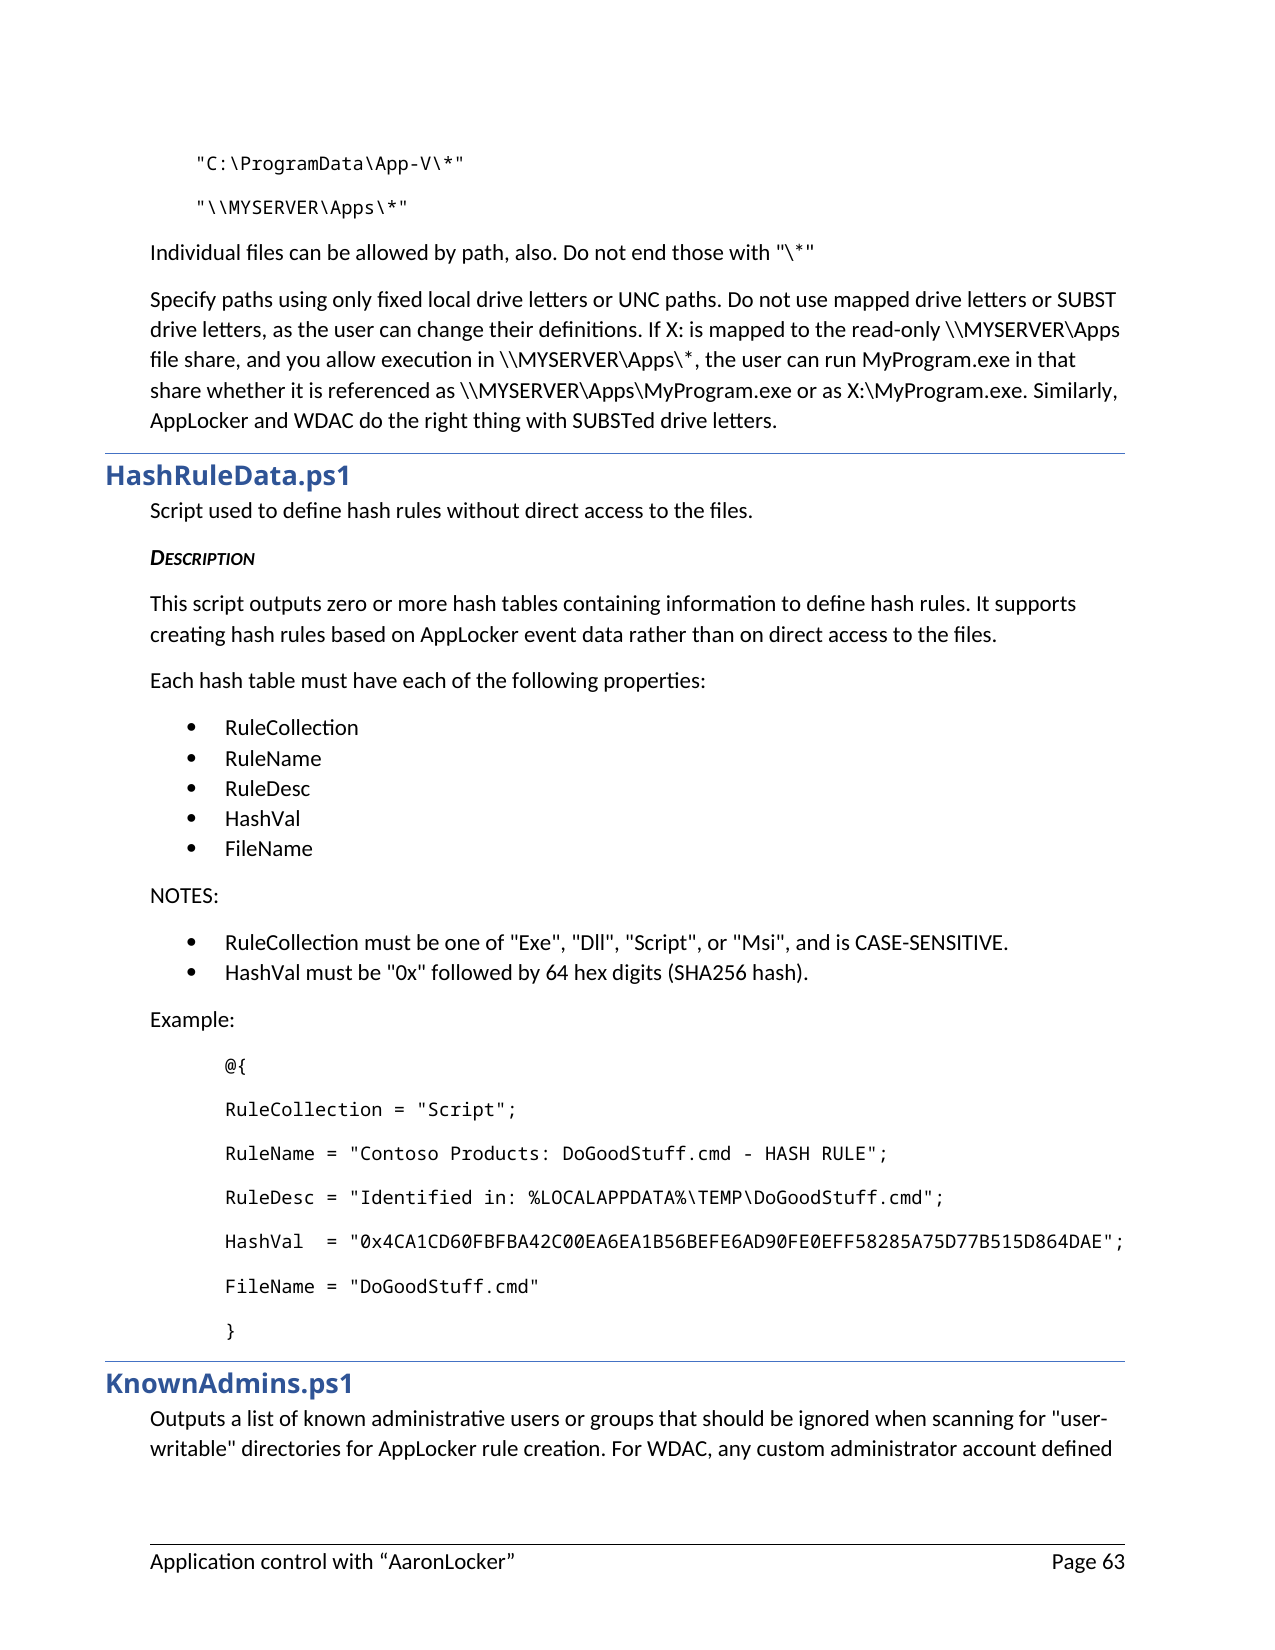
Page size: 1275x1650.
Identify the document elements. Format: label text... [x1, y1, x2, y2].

text RuleDesc = "Identified in: %LOCALAPPDATA%\TEMP\DoGoodStuff.cmd"; [225, 1184, 1125, 1210]
text Description [150, 543, 1125, 571]
text Individual files can be allowed by path, also. Do not end those with "\*" [150, 238, 1125, 266]
text This script outputs zero or more hash tables containing information to define hash rules. It supports creating hash rules based on AppLocker event data rather than on direct access to the files. [150, 589, 1125, 648]
text Script used to define hash rules without direct access to the files. [150, 496, 1125, 524]
list RuleCollection [187, 713, 1125, 742]
list RuleName [187, 744, 1125, 772]
text Each hash table must have each of the following properties: [150, 667, 1125, 695]
list HashVal [187, 804, 1125, 832]
text "\\MYSERVER\Apps\*" [150, 194, 1125, 220]
text RuleName = "Contoso Products: DoGoodStuff.cmd - HASH RULE"; [225, 1140, 1125, 1166]
subtitle HashRuleData.ps1 [105, 454, 1125, 493]
list HashVal must be "0x" followed by 64 hex digits (SHA256 hash). [187, 958, 1125, 986]
text NOTES: [150, 881, 1125, 909]
text Example: [150, 1005, 1125, 1033]
list RuleCollection must be one of "Exe", "Dll", "Script", or "Msi", and is CASE-SENSITIVE. [187, 928, 1125, 956]
text "C:\ProgramData\App-V\*" [150, 150, 1125, 176]
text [150, 1404, 1125, 1462]
text } [225, 1317, 1125, 1343]
list RuleDesc [187, 774, 1125, 802]
text FileName = "DoGoodStuff.cmd" [225, 1273, 1125, 1298]
text @{ [225, 1052, 1125, 1078]
text HashVal = "0x4CA1CD60FBFBA42C00EA6EA1B56BEFE6AD90FE0EFF58285A75D77B515D864DAE"; [225, 1229, 1125, 1254]
text RuleCollection = "Script"; [225, 1096, 1125, 1122]
list FileName [187, 834, 1125, 862]
text Specify paths using only fixed local drive letters or UNC paths. Do not use mapped drive letters or SUBST drive letters, as the user can change their definitions. If X: is mapped to the read-only \\MYSERVER\Apps file share, and you allow execution in \\MYSERVER\Apps\*, the user can run MyProgram.exe in that share whether it is referenced as \\MYSERVER\Apps\MyProgram.exe or as X:\MyProgram.exe. Similarly, AppLocker and WDAC do the right thing with SUBSTed drive letters. [150, 285, 1125, 434]
subtitle KnownAdmins.ps1 [105, 1362, 1125, 1401]
